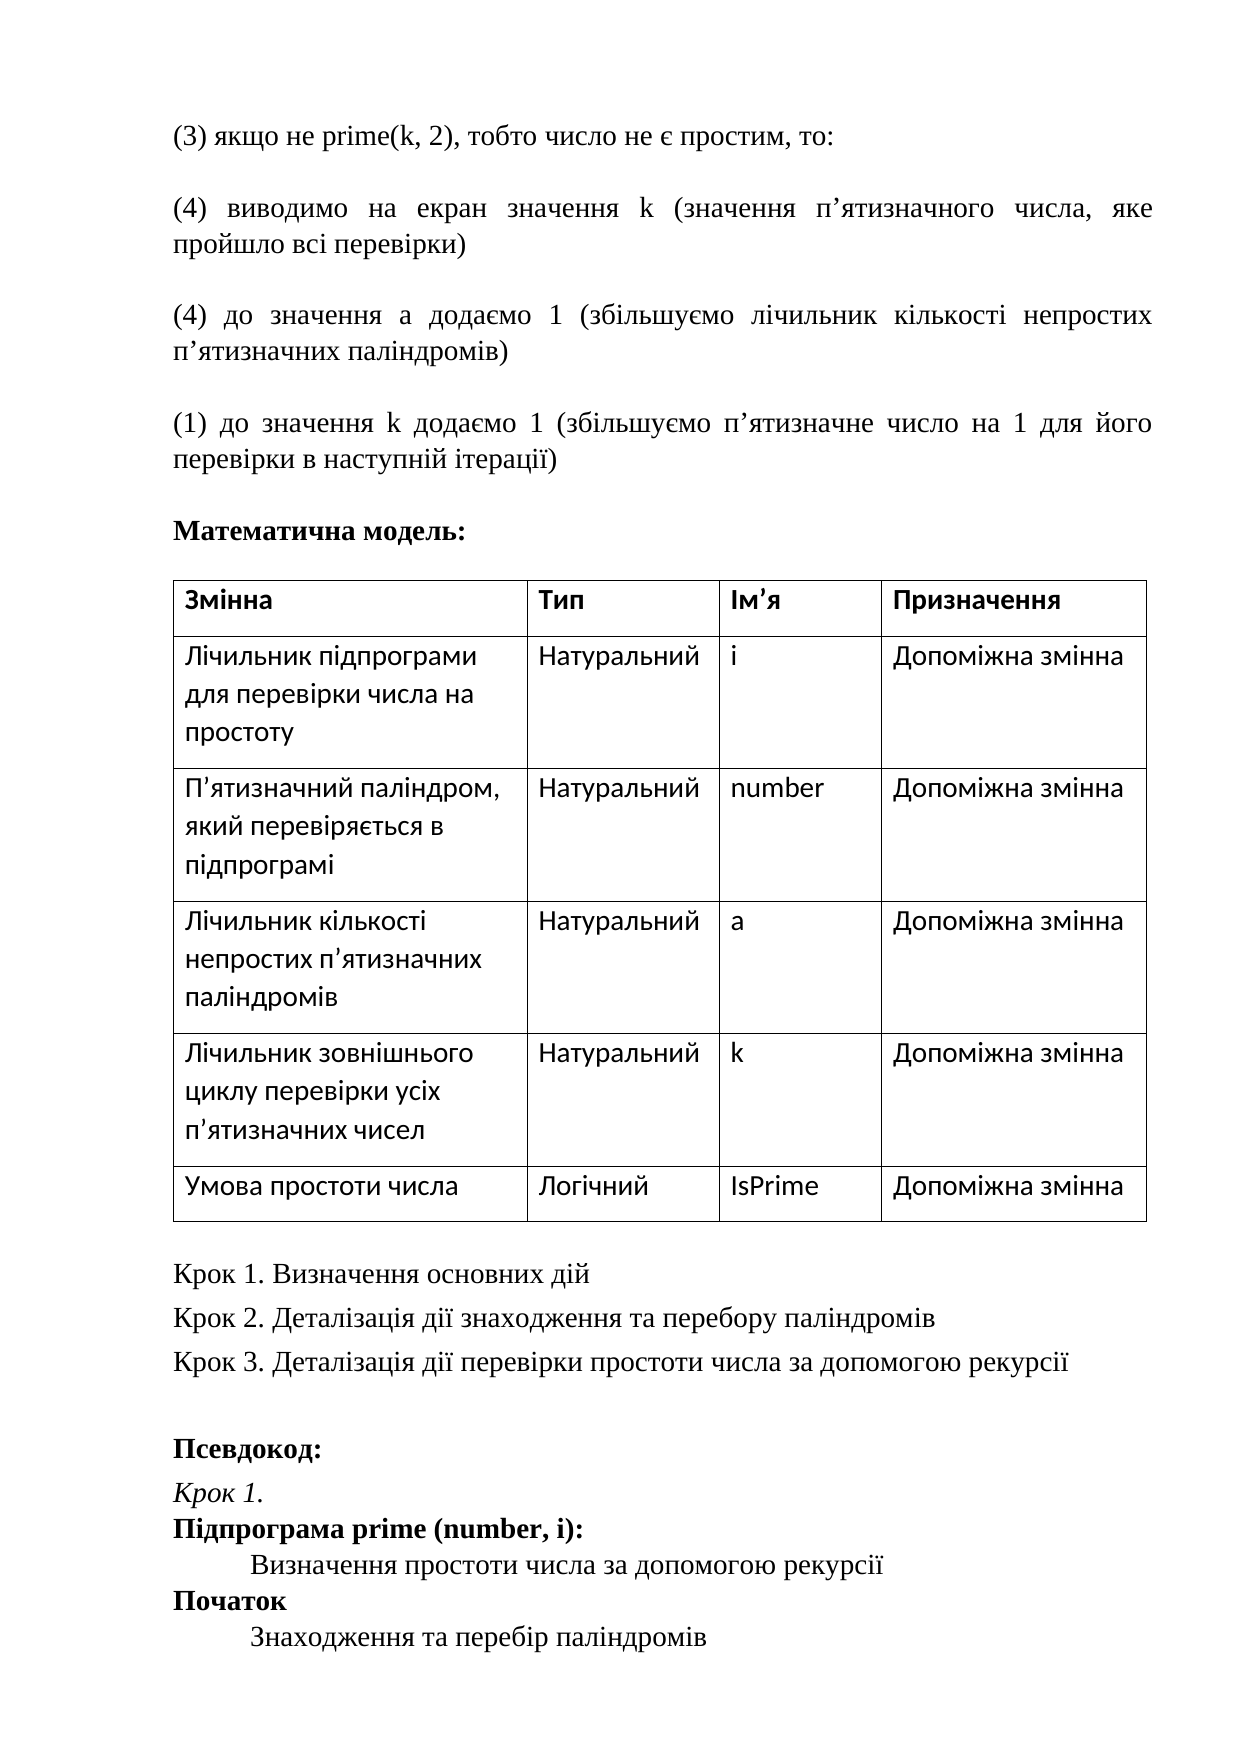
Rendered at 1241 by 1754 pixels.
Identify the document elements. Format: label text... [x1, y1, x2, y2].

text (3) якщо не prime(k, 2), тобто число не є простим, то: [173, 118, 1154, 152]
text (1) до значення k додаємо 1 (збільшуємо п’ятизначне число на 1 для його перевірки в наступній ітерації) [173, 405, 1154, 475]
table_header Змінна [174, 581, 527, 636]
text Початок [173, 1583, 1154, 1617]
table_cell Лічильник кількості непростих п’ятизначних паліндромів [174, 902, 527, 1033]
table_cell Логічний [528, 1167, 719, 1221]
table_cell Допоміжна змінна [882, 1167, 1146, 1221]
table_cell П’ятизначний паліндром, який перевіряється в підпрограмі [174, 769, 527, 901]
table_cell Натуральний [528, 1034, 719, 1166]
table_header Тип [528, 581, 719, 636]
table_cell Натуральний [528, 637, 719, 768]
table_cell Допоміжна змінна [882, 637, 1146, 768]
table_cell Лічильник зовнішнього циклу перевірки усіх п’ятизначних чисел [174, 1034, 527, 1166]
table_cell Натуральний [528, 902, 719, 1033]
table_cell Допоміжна змінна [882, 902, 1146, 1033]
table_cell Лічильник підпрограми для перевірки числа на простоту [174, 637, 527, 768]
table_cell Натуральний [528, 769, 719, 901]
text Крок 2. Деталізація дії знаходження та перебору паліндромів [173, 1300, 1154, 1333]
text Знаходження та перебір паліндромів [173, 1619, 1154, 1652]
table_cell number [720, 769, 881, 901]
table_cell a [720, 902, 881, 1033]
table_cell Допоміжна змінна [882, 769, 1146, 901]
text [173, 1547, 1154, 1581]
text Крок 1. [173, 1476, 1154, 1509]
table_cell Допоміжна змінна [882, 1034, 1146, 1166]
text Підпрограма prime (number, i): [173, 1511, 1154, 1545]
table_cell k [720, 1034, 881, 1166]
text Псевдокод: [173, 1432, 1154, 1465]
text (4) виводимо на екран значення k (значення п’ятизначного числа, яке пройшло всі перевірки) [173, 190, 1154, 259]
table_header Призначення [882, 581, 1146, 636]
text Крок 3. Деталізація дії перевірки простоти числа за допомогою рекурсії [173, 1344, 1154, 1377]
table_cell i [720, 637, 881, 768]
text Математична модель: [173, 513, 1154, 546]
text (4) до значення a додаємо 1 (збільшуємо лічильник кількості непростих п’ятизначних паліндромів) [173, 297, 1154, 367]
table_cell Умова простоти числа [174, 1167, 527, 1221]
table_cell IsPrime [720, 1167, 881, 1221]
text Крок 1. Визначення основних дій [173, 1256, 1154, 1289]
table_header Ім’я [720, 581, 881, 636]
